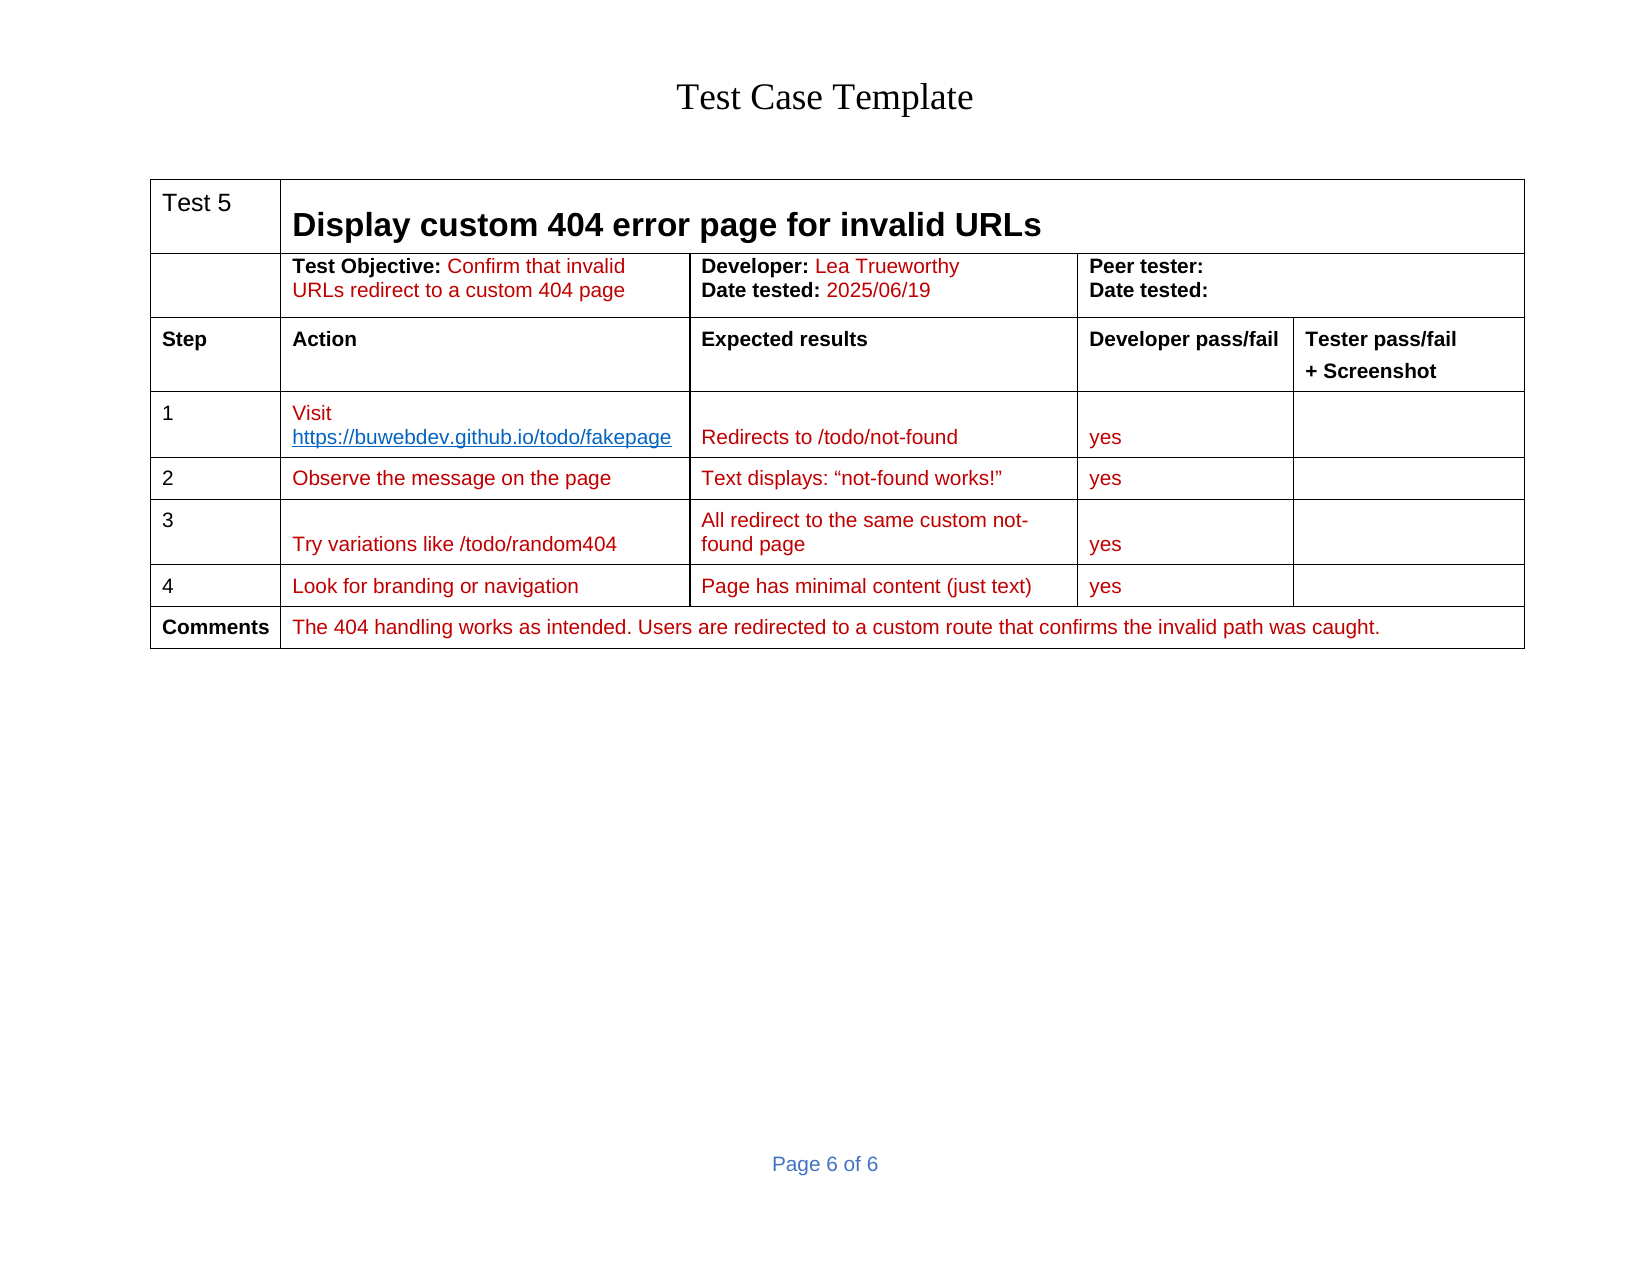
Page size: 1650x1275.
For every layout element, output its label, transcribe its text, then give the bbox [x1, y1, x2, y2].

table_cell 4 [151, 565, 280, 606]
table_cell Page has minimal content (just text) [691, 565, 1077, 606]
table_cell Comments [151, 607, 280, 647]
table_cell [1294, 565, 1524, 606]
table_cell yes [1078, 565, 1293, 606]
table_cell Developer: Lea Trueworthy Date tested: 2025/06/19 [691, 254, 1077, 317]
table_cell yes [1078, 392, 1293, 457]
table_cell All redirect to the same custom not-found page [691, 500, 1077, 564]
table_cell [151, 254, 280, 317]
table_cell yes [1078, 500, 1293, 564]
table_cell Look for branding or navigation [281, 565, 689, 606]
table_cell Test Objective: Confirm that invalid URLs redirect to a custom 404 page [281, 254, 689, 317]
table_header Display custom 404 error page for invalid URLs [281, 180, 1524, 253]
table_cell 2 [151, 458, 280, 498]
table_header Test 5 [151, 180, 280, 253]
table_cell Developer pass/fail [1078, 318, 1293, 391]
table_cell Step [151, 318, 280, 391]
table_cell Redirects to /todo/not-found [691, 392, 1077, 457]
table_cell The 404 handling works as intended. Users are redirected to a custom route that confirms the invalid path was caught. [281, 607, 1524, 647]
table_cell yes [1078, 458, 1293, 498]
table_cell Action [281, 318, 689, 391]
table_cell 3 [151, 500, 280, 564]
table_cell Observe the message on the page [281, 458, 689, 498]
table_cell [1294, 500, 1524, 564]
table_cell Expected results [691, 318, 1077, 391]
table_cell Tester pass/fail + Screenshot [1294, 318, 1524, 391]
table_cell [1294, 458, 1524, 498]
table_cell Text displays: “not-found works!” [691, 458, 1077, 498]
table_cell [1294, 392, 1524, 457]
table_cell Visit https://buwebdev.github.io/todo/fakepage [281, 392, 689, 457]
table_cell 1 [151, 392, 280, 457]
table_cell Peer tester: Date tested: [1078, 254, 1524, 317]
table_cell Try variations like /todo/random404 [281, 500, 689, 564]
